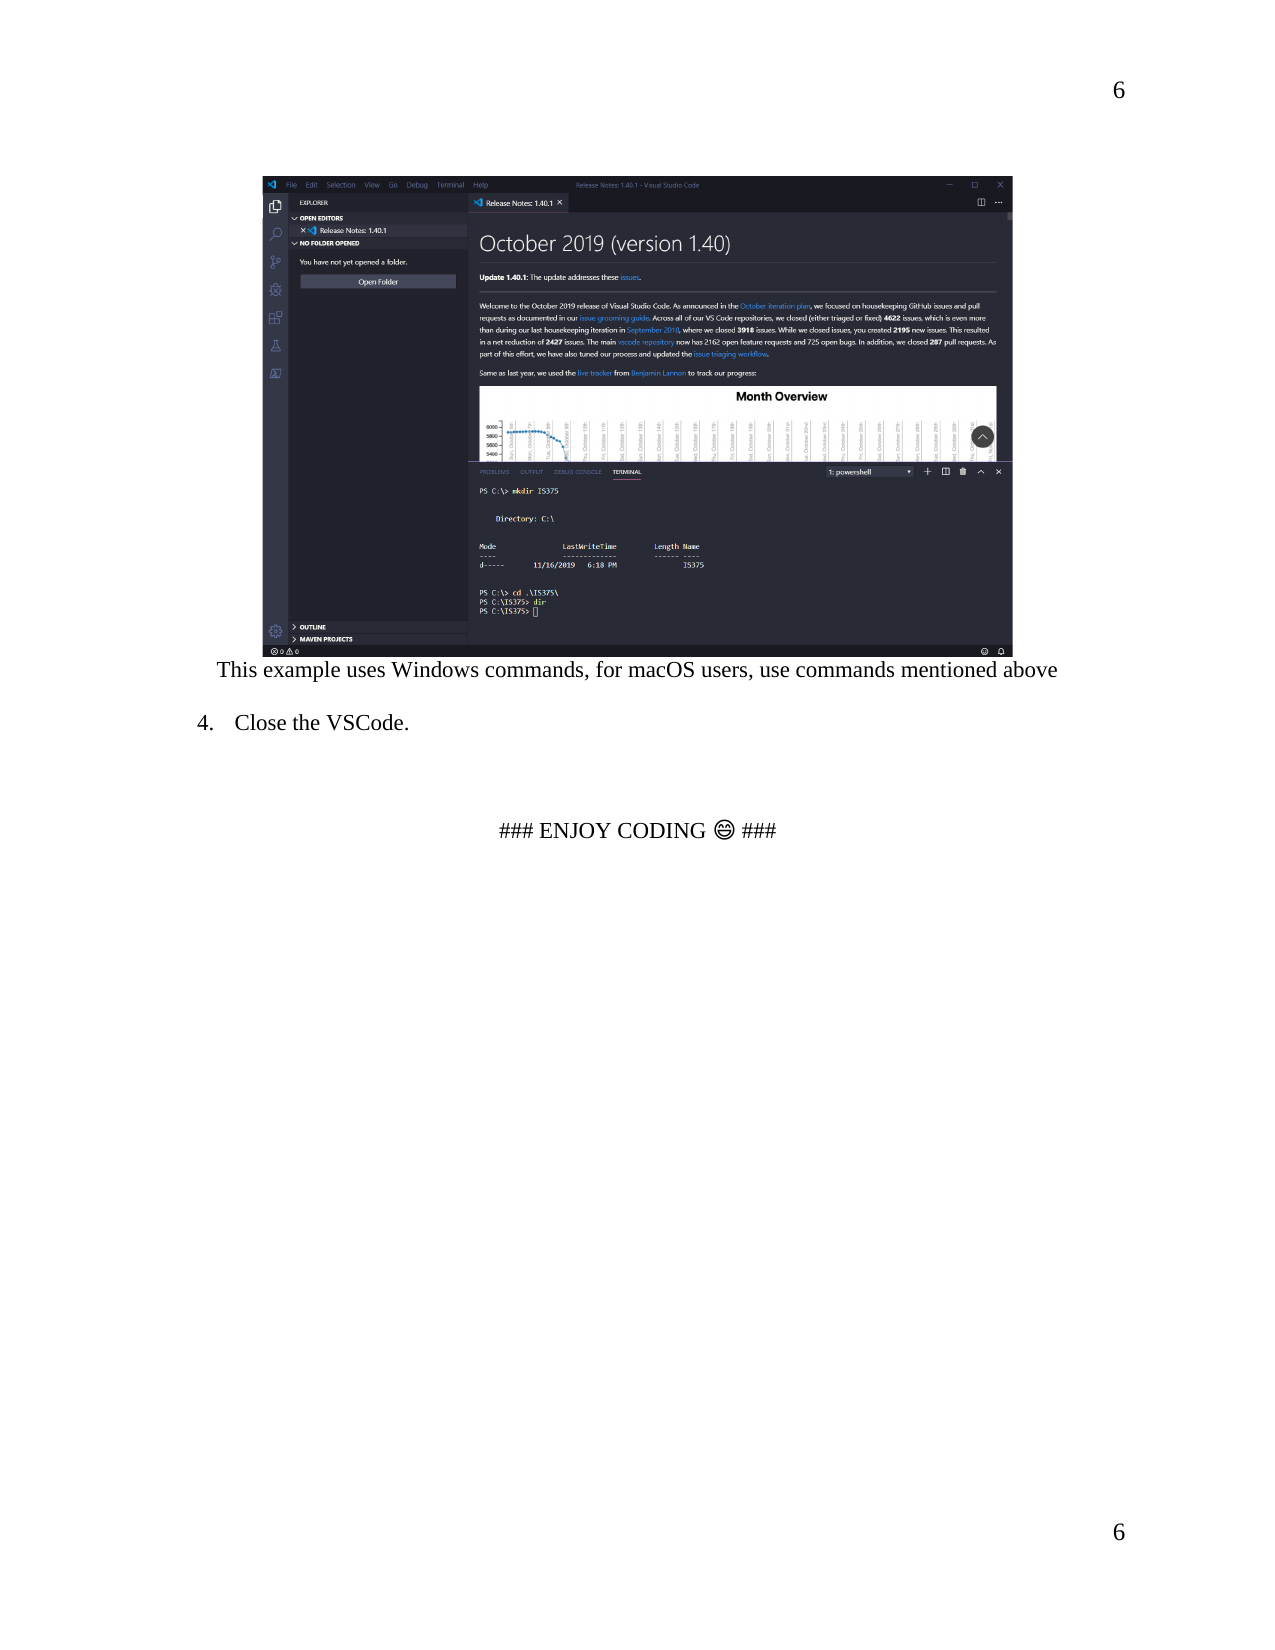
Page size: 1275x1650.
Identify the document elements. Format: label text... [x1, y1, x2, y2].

text This example uses Windows commands, for macOS users, use commands mentioned above [150, 656, 1125, 683]
list ### ENJOY CODING ### [150, 814, 1125, 846]
list Close the VSCode. [197, 709, 1125, 735]
picture [262, 176, 1013, 657]
